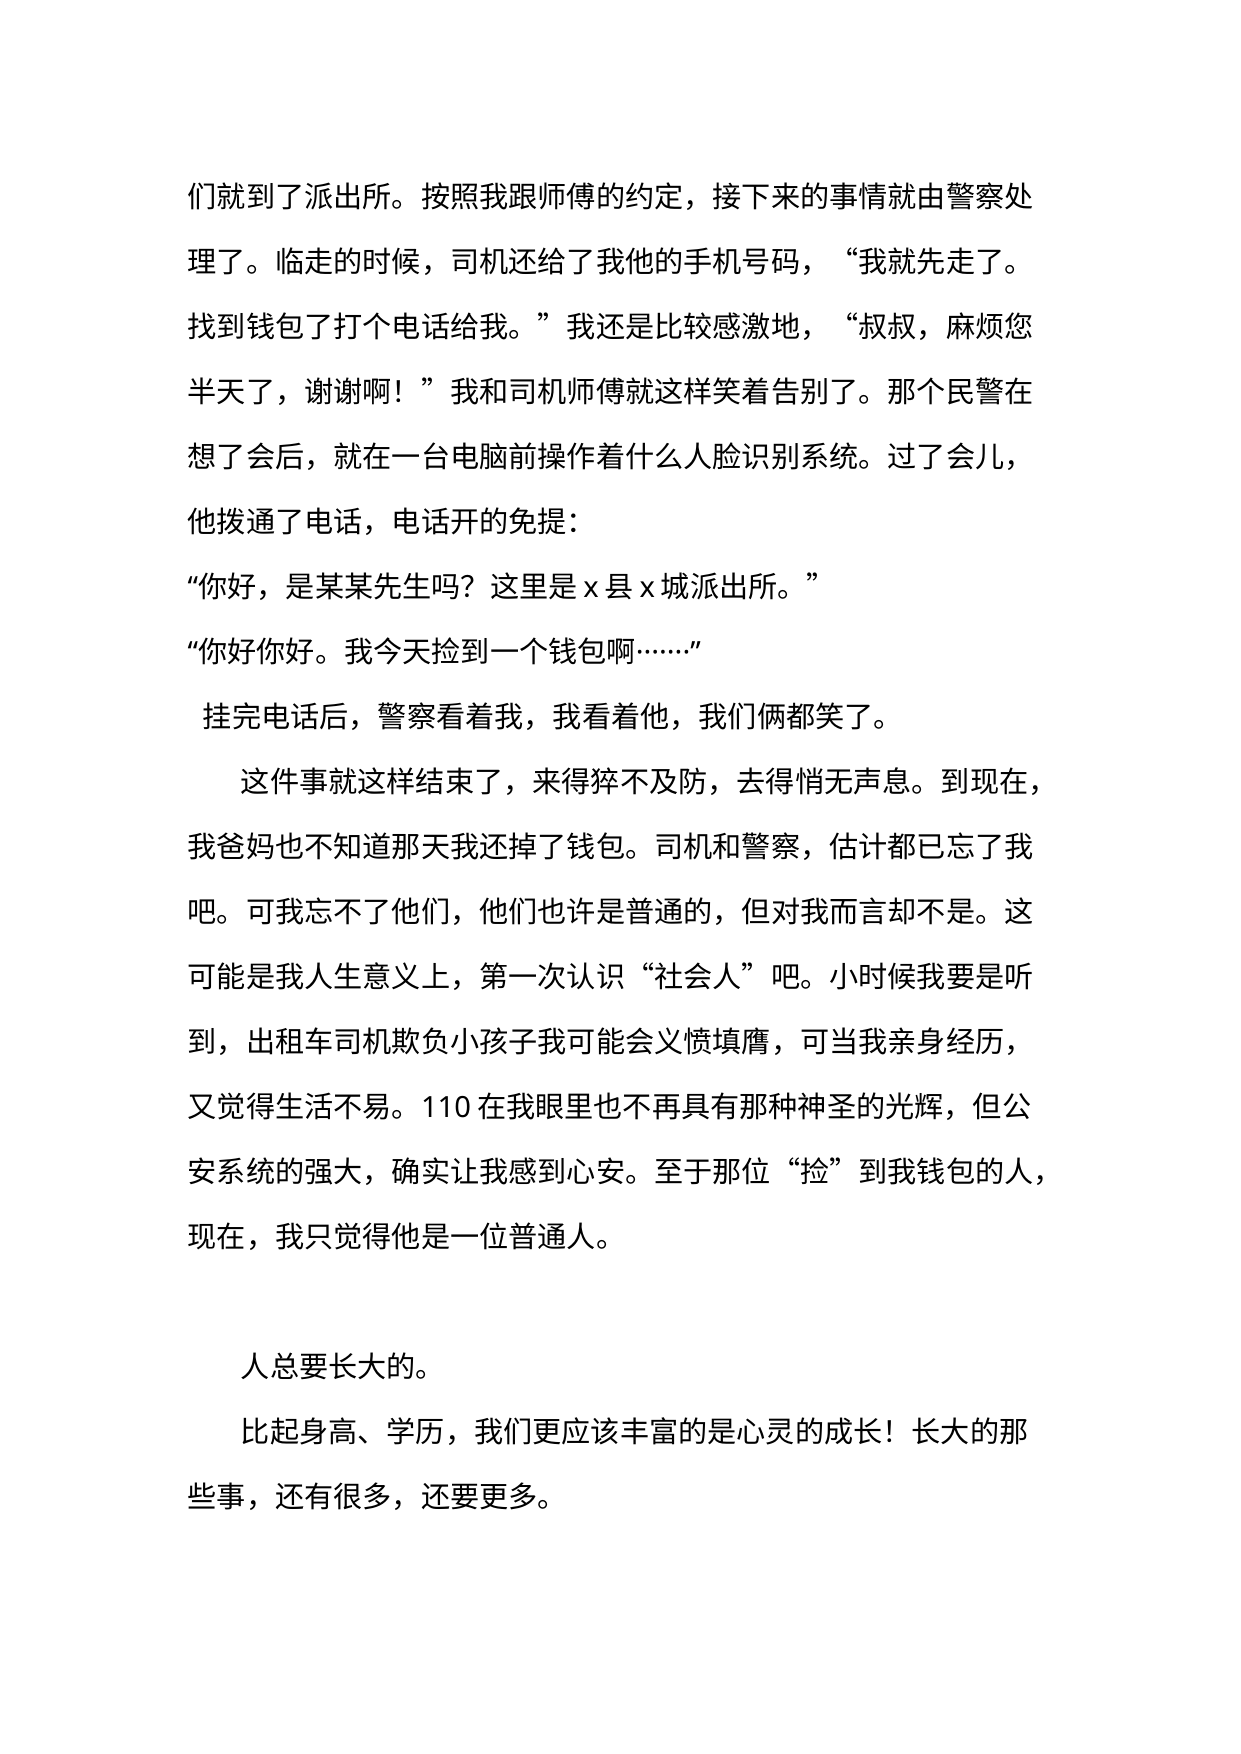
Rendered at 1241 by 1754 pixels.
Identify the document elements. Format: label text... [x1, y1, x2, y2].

text 这件事就这样结束了，来得猝不及防，去得悄无声息。到现在，我爸妈也不知道那天我还掉了钱包。司机和警察，估计都已忘了我吧。可我忘不了他们，他们也许是普通的，但对我而言却不是。这可能是我人生意义上，第一次认识“社会人”吧。小时候我要是听到，出租车司机欺负小孩子我可能会义愤填膺，可当我亲身经历，又觉得生活不易。110在我眼里也不再具有那种神圣的光辉，但公安系统的强大，确实让我感到心安。至于那位“捡”到我钱包的人，现在，我只觉得他是一位普通人。 [187, 747, 1053, 1267]
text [187, 162, 1053, 552]
text “你好，是某某先生吗？这里是x县x城派出所。” [187, 552, 1053, 617]
text 挂完电话后，警察看着我，我看着他，我们俩都笑了。 [187, 682, 1053, 747]
text 人总要长大的。 [187, 1332, 1053, 1397]
text “你好你好。我今天捡到一个钱包啊·······” [187, 617, 1053, 682]
text 比起身高、学历，我们更应该丰富的是心灵的成长！长大的那些事，还有很多，还要更多。 [187, 1397, 1053, 1527]
